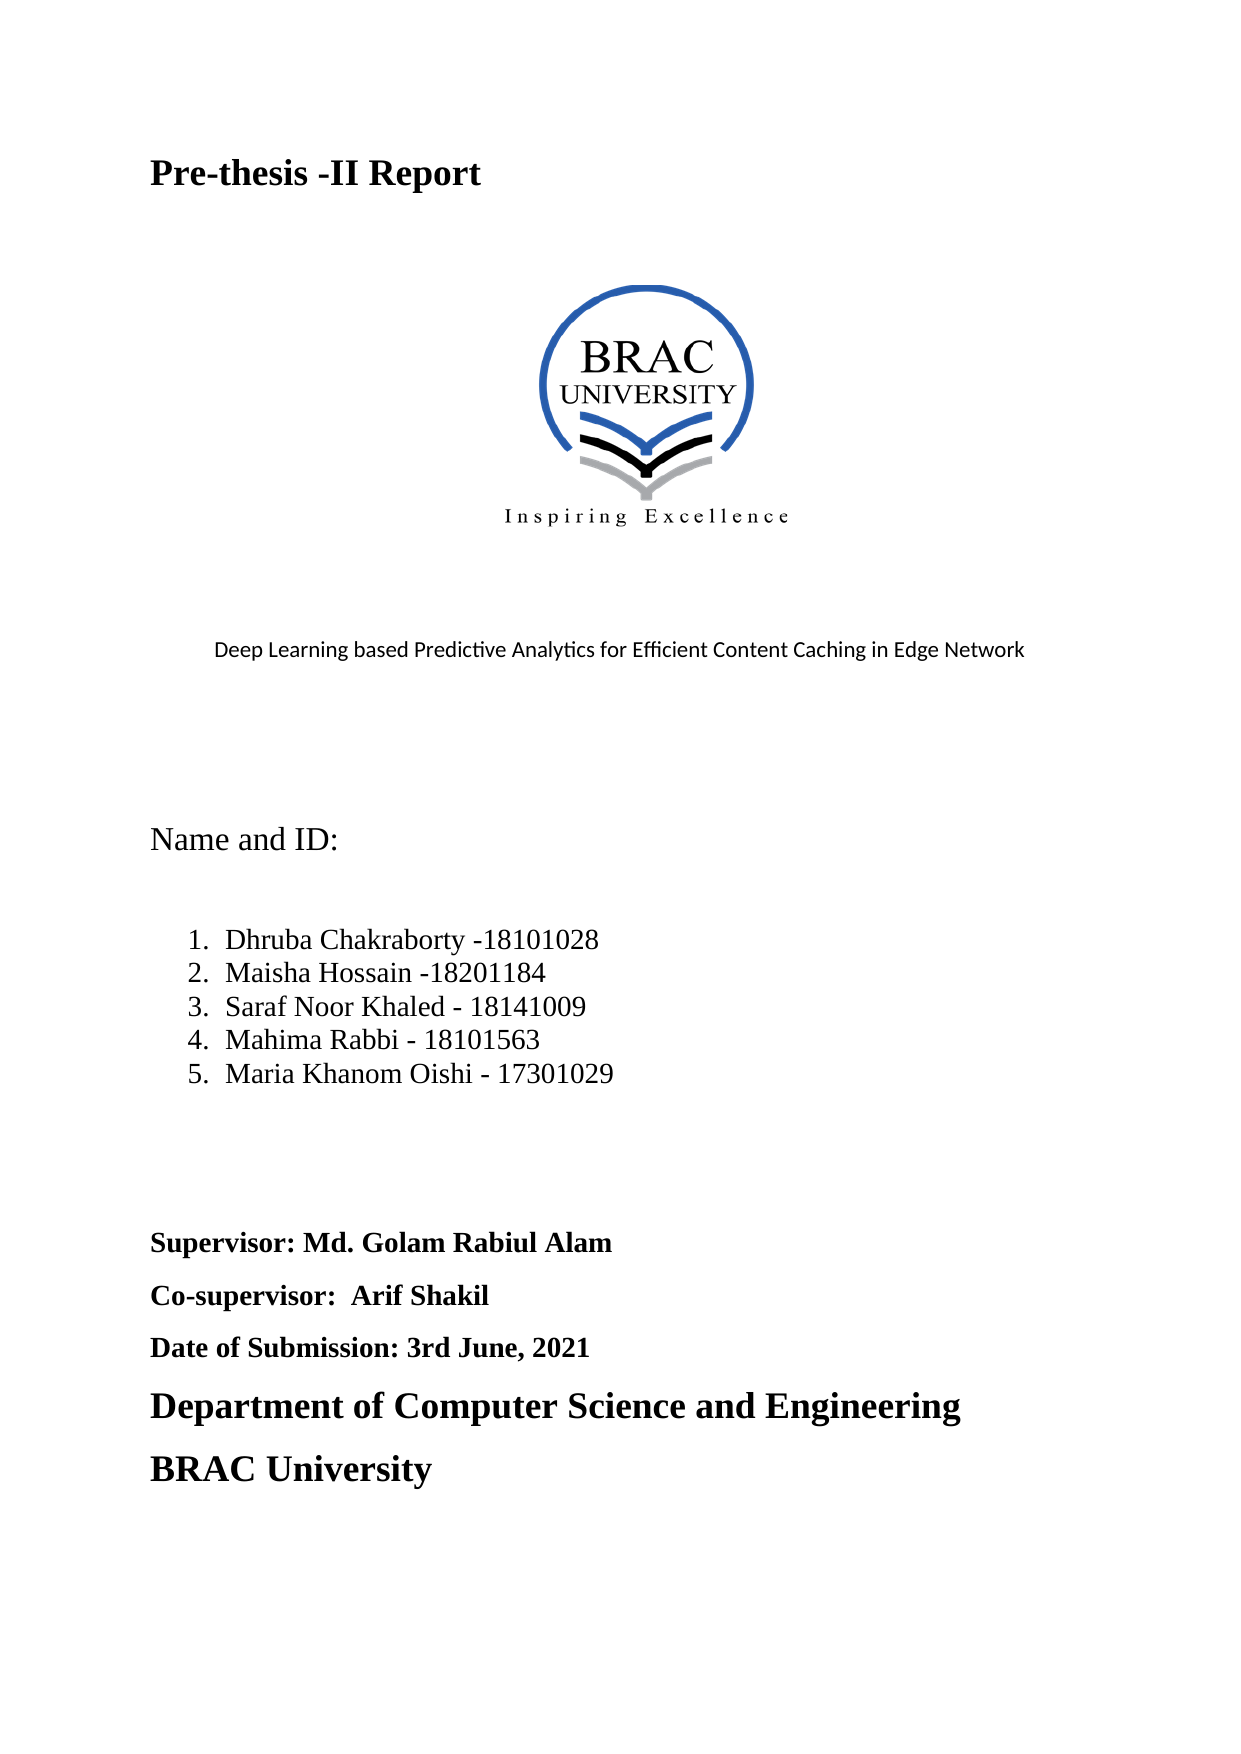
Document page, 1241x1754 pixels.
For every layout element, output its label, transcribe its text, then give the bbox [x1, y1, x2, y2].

text BRAC University [150, 1447, 1090, 1490]
text Name and ID: [150, 819, 1090, 857]
list Maria Khanom Oishi - 17301029 [187, 1056, 1090, 1089]
list Dhruba Chakraborty -18101028 [187, 922, 1090, 955]
list Mahima Rabbi - 18101563 [187, 1022, 1090, 1056]
list Maisha Hossain -18201184 [187, 955, 1090, 989]
text Co-supervisor: Arif Shakil [150, 1278, 1090, 1311]
text Department of Computer Science and Engineering [150, 1383, 1090, 1426]
picture [505, 285, 788, 527]
text Date of Submission: 3rd June, 2021 [150, 1331, 1090, 1364]
text Pre-thesis -II Report [150, 150, 1090, 193]
list Saraf Noor Khaled - 18141009 [187, 989, 1090, 1022]
text Supervisor: Md. Golam Rabiul Alam [150, 1225, 1090, 1258]
